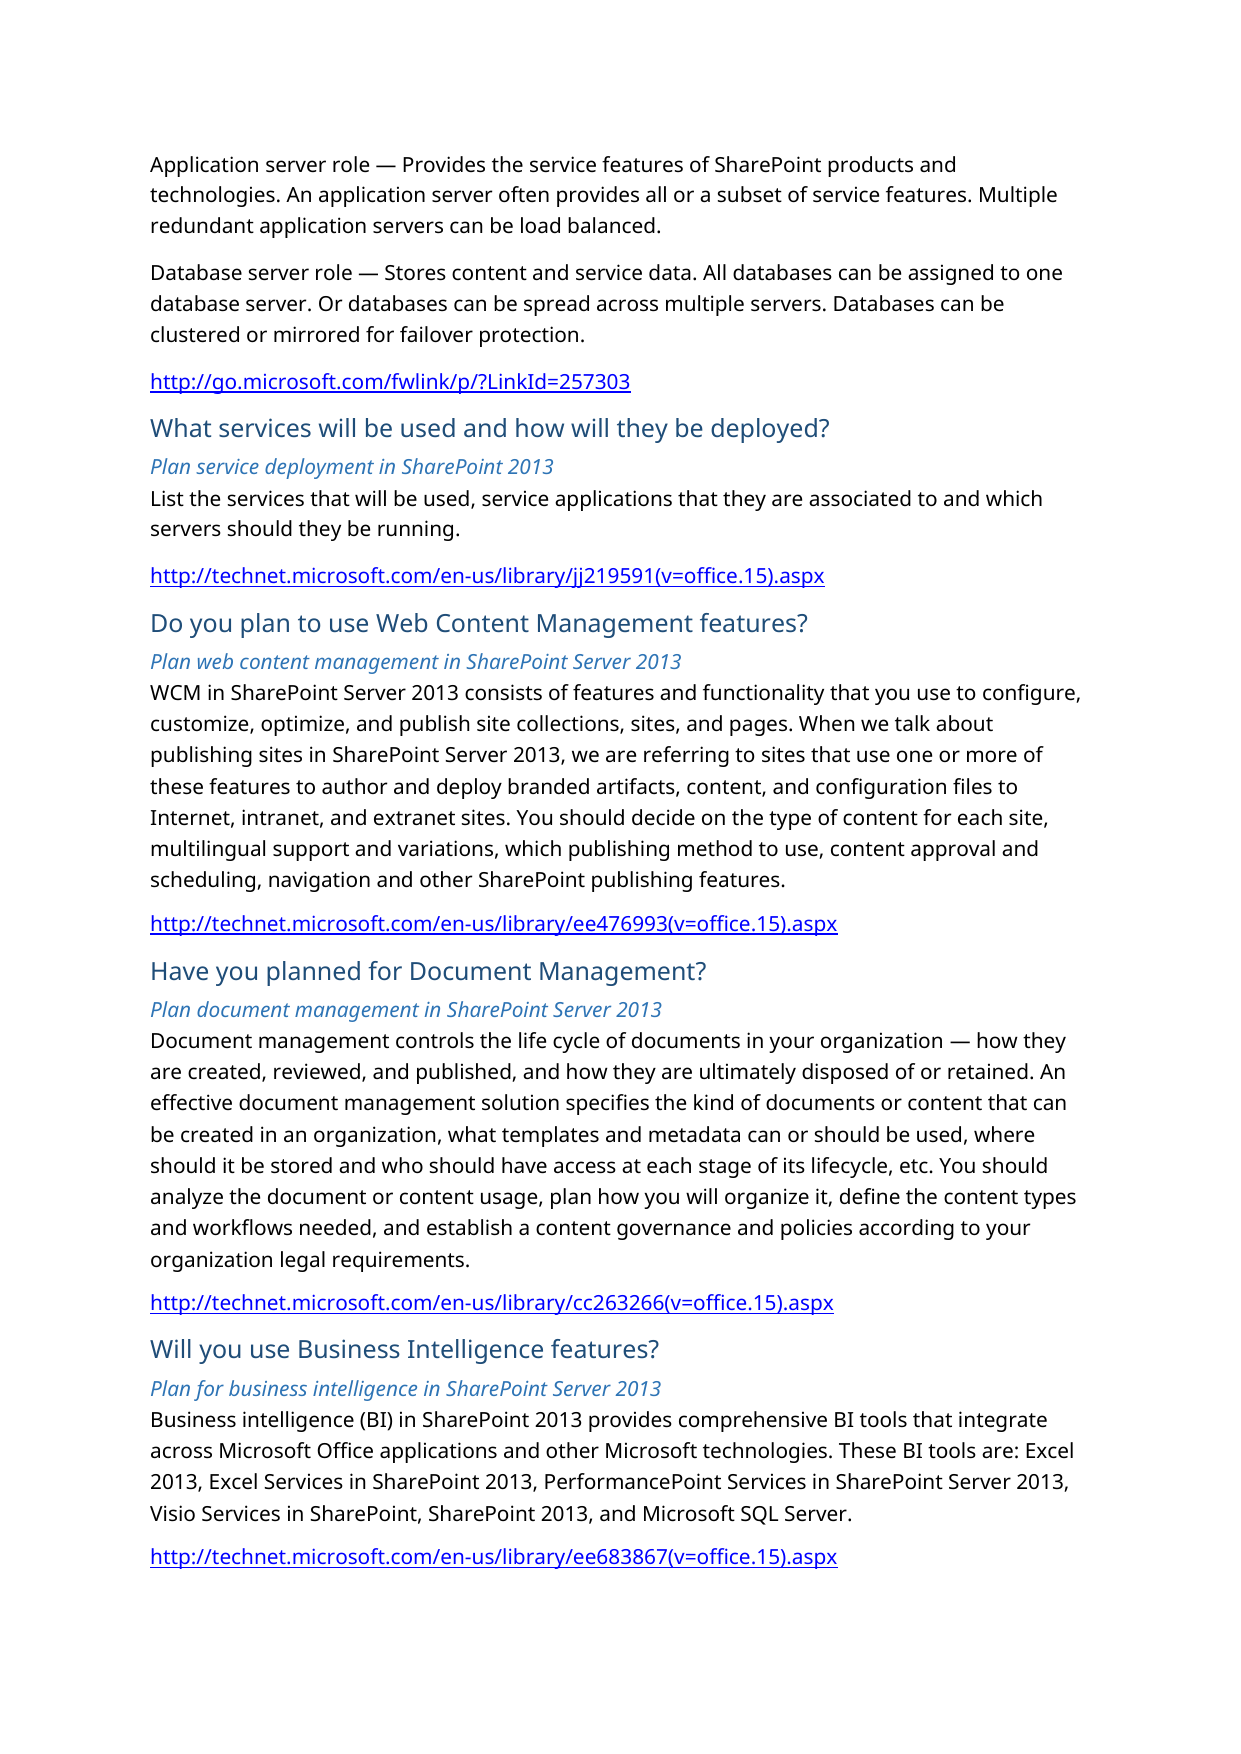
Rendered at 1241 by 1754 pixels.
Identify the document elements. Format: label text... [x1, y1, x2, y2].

subtitle Plan web content management in SharePoint Server 2013 [150, 647, 1090, 675]
text Document management controls the life cycle of documents in your organization — how they are created, reviewed, and published, and how they are ultimately disposed of or retained. An effective document management solution specifies the kind of documents or content that can be created in an organization, what templates and metadata can or should be used, where should it be stored and who should have access at each stage of its lifecycle, etc. You should analyze the document or content usage, plan how you will organize it, define the content types and workflows needed, and establish a content governance and policies according to your organization legal requirements. [150, 1026, 1090, 1273]
text List the services that will be used, service applications that they are associated to and which servers should they be running. [150, 484, 1090, 543]
subtitle Plan for business intelligence in SharePoint Server 2013 [150, 1374, 1090, 1402]
text Business intelligence (BI) in SharePoint 2013 provides comprehensive BI tools that integrate across Microsoft Office applications and other Microsoft technologies. These BI tools are: Excel 2013, Excel Services in SharePoint 2013, PerformancePoint Services in SharePoint Server 2013, Visio Services in SharePoint, SharePoint 2013, and Microsoft SQL Server. [150, 1405, 1090, 1527]
text http://technet.microsoft.com/en-us/library/jj219591(v=office.15).aspx [150, 562, 1090, 590]
subtitle What services will be used and how will they be deployed? [150, 411, 1090, 445]
subtitle Will you use Business Intelligence features? [150, 1332, 1090, 1366]
subtitle Do you plan to use Web Content Management features? [150, 605, 1090, 639]
subtitle Plan service deployment in SharePoint 2013 [150, 452, 1090, 481]
text http://technet.microsoft.com/en-us/library/cc263266(v=office.15).aspx [150, 1288, 1090, 1317]
text http://go.microsoft.com/fwlink/p/?LinkId=257303 [150, 367, 1090, 396]
subtitle Have you planned for Document Management? [150, 953, 1090, 987]
text http://technet.microsoft.com/en-us/library/ee476993(v=office.15).aspx [150, 909, 1090, 938]
subtitle Plan document management in SharePoint Server 2013 [150, 995, 1090, 1023]
text Application server role — Provides the service features of SharePoint products and technologies. An application server often provides all or a subset of service features. Multiple redundant application servers can be load balanced. [150, 150, 1090, 240]
text WCM in SharePoint Server 2013 consists of features and functionality that you use to configure, customize, optimize, and publish site collections, sites, and pages. When we talk about publishing sites in SharePoint Server 2013, we are referring to sites that use one or more of these features to author and deploy branded artifacts, content, and configuration files to Internet, intranet, and extranet sites. You should decide on the type of content for each site, multilingual support and variations, which publishing method to use, content approval and scheduling, navigation and other SharePoint publishing features. [150, 678, 1090, 894]
text http://technet.microsoft.com/en-us/library/ee683867(v=office.15).aspx [150, 1542, 1090, 1571]
text Database server role — Stores content and service data. All databases can be assigned to one database server. Or databases can be spread across multiple servers. Databases can be clustered or mirrored for failover protection. [150, 258, 1090, 348]
